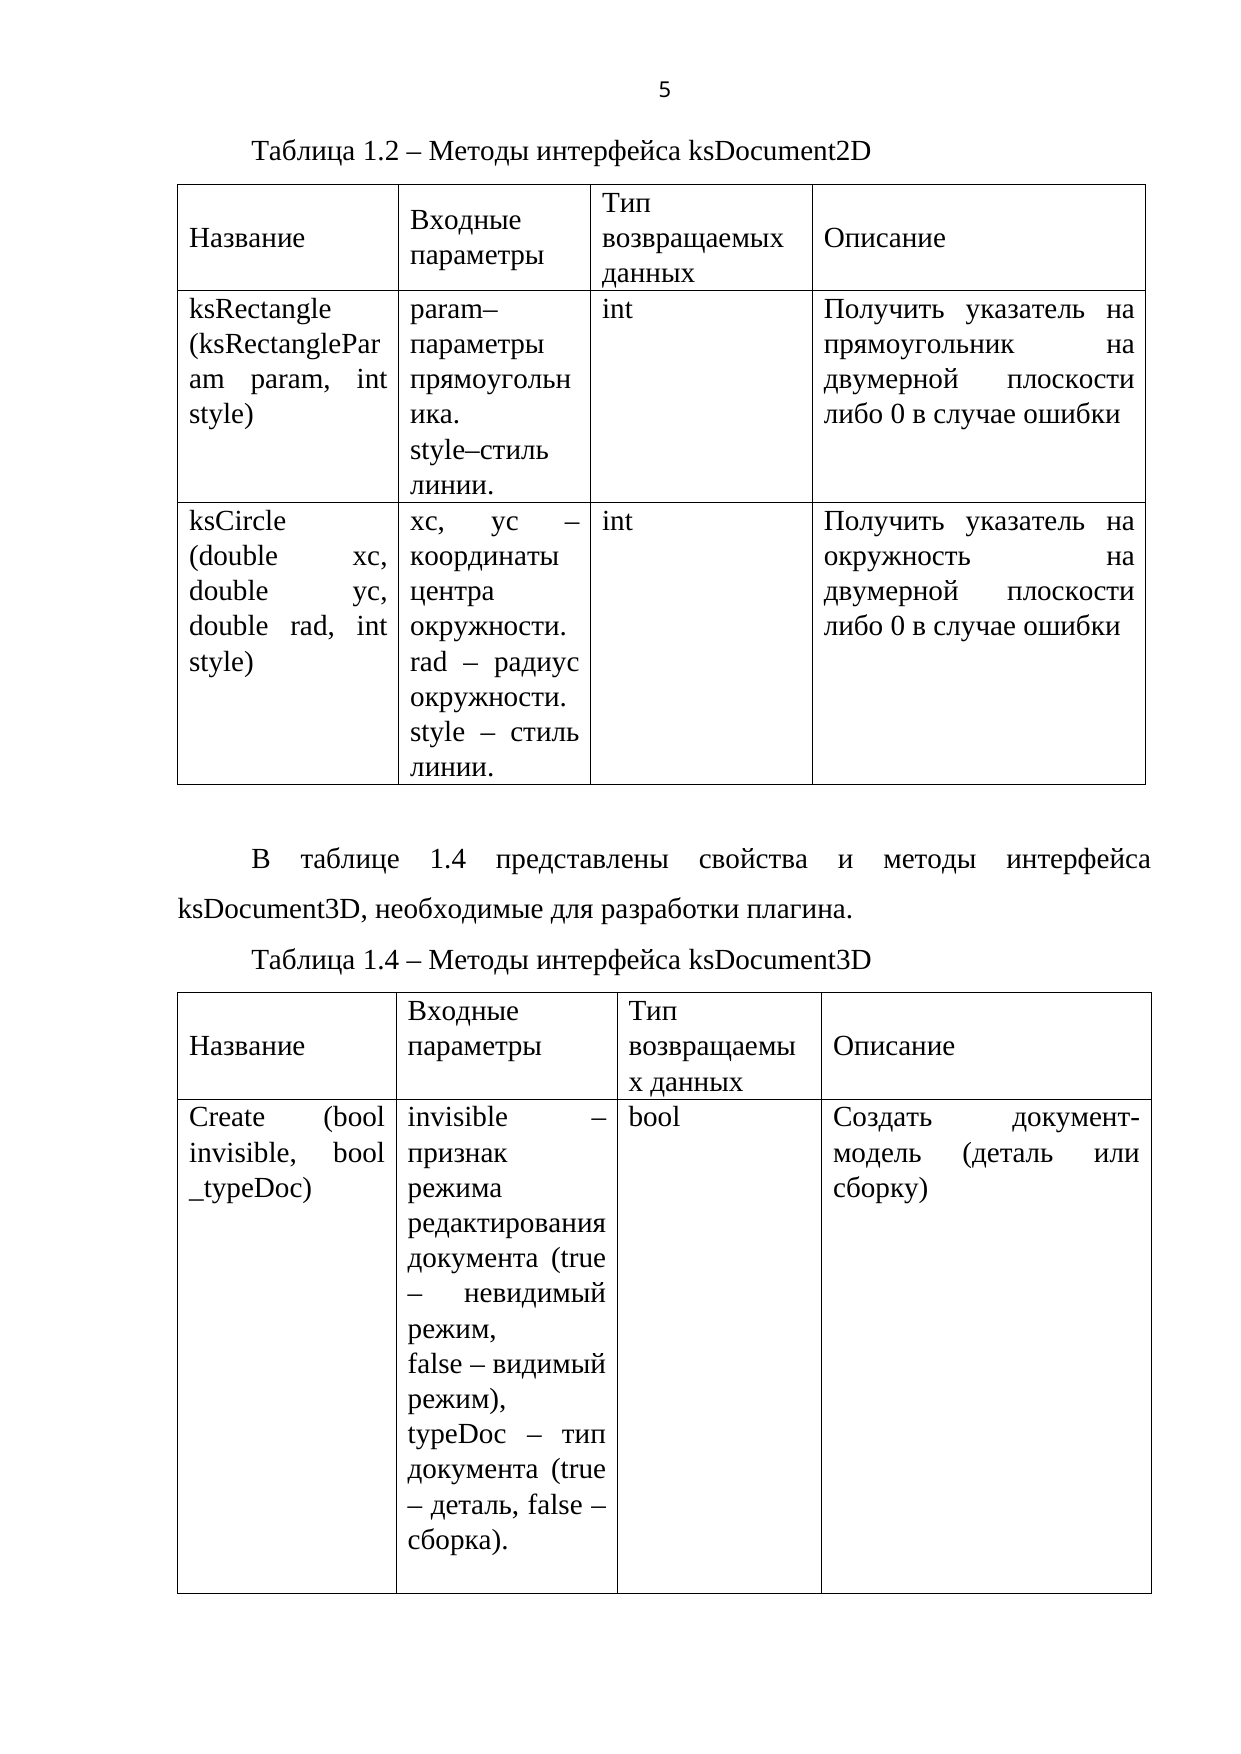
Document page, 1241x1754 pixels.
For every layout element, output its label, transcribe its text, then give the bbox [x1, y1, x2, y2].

table_header Тип возвращаемых данных [618, 993, 821, 1098]
table_header Название [178, 993, 396, 1098]
table_cell Create (bool invisible, bool _typeDoc) [178, 1100, 396, 1592]
table_cell invisible – признак режима редактирования документа (true – невидимый режим, false – видимый режим), typeDoc – тип документа (true – деталь, false – сборка). [397, 1100, 617, 1592]
table_cell Создать документ-модель (деталь или сборку) [822, 1100, 1151, 1592]
table_cell ksCircle (double xc, double yc, double rad, int style) [178, 503, 398, 784]
table_cell xc, yc – координаты центра окружности. rad – радиус окружности. style – стиль линии. [399, 503, 590, 784]
text В таблице 1.4 представлены свойства и методы интерфейса ksDocument3D, необходимые для разработки плагина. [177, 841, 1152, 925]
table_cell int [591, 291, 812, 502]
table_cell Получить указатель на прямоугольник на двумерной плоскости либо 0 в случае ошибки [813, 291, 1145, 502]
table_header Описание [813, 185, 1145, 290]
table_header Входные параметры [397, 993, 617, 1098]
text Таблица 1.4 – Методы интерфейса ksDocument3D [177, 942, 1152, 976]
table_header Описание [822, 993, 1151, 1098]
table_header Тип возвращаемых данных [591, 185, 812, 290]
table_header Название [178, 185, 398, 290]
table_header Входные параметры [399, 185, 590, 290]
table_cell ksRectangle (ksRectangleParam param, int style) [178, 291, 398, 502]
table_cell param– параметры прямоугольника. style–стиль линии. [399, 291, 590, 502]
table_cell int [591, 503, 812, 784]
table_cell bool [618, 1100, 821, 1592]
table_cell Получить указатель на окружность на двумерной плоскости либо 0 в случае ошибки [813, 503, 1145, 784]
